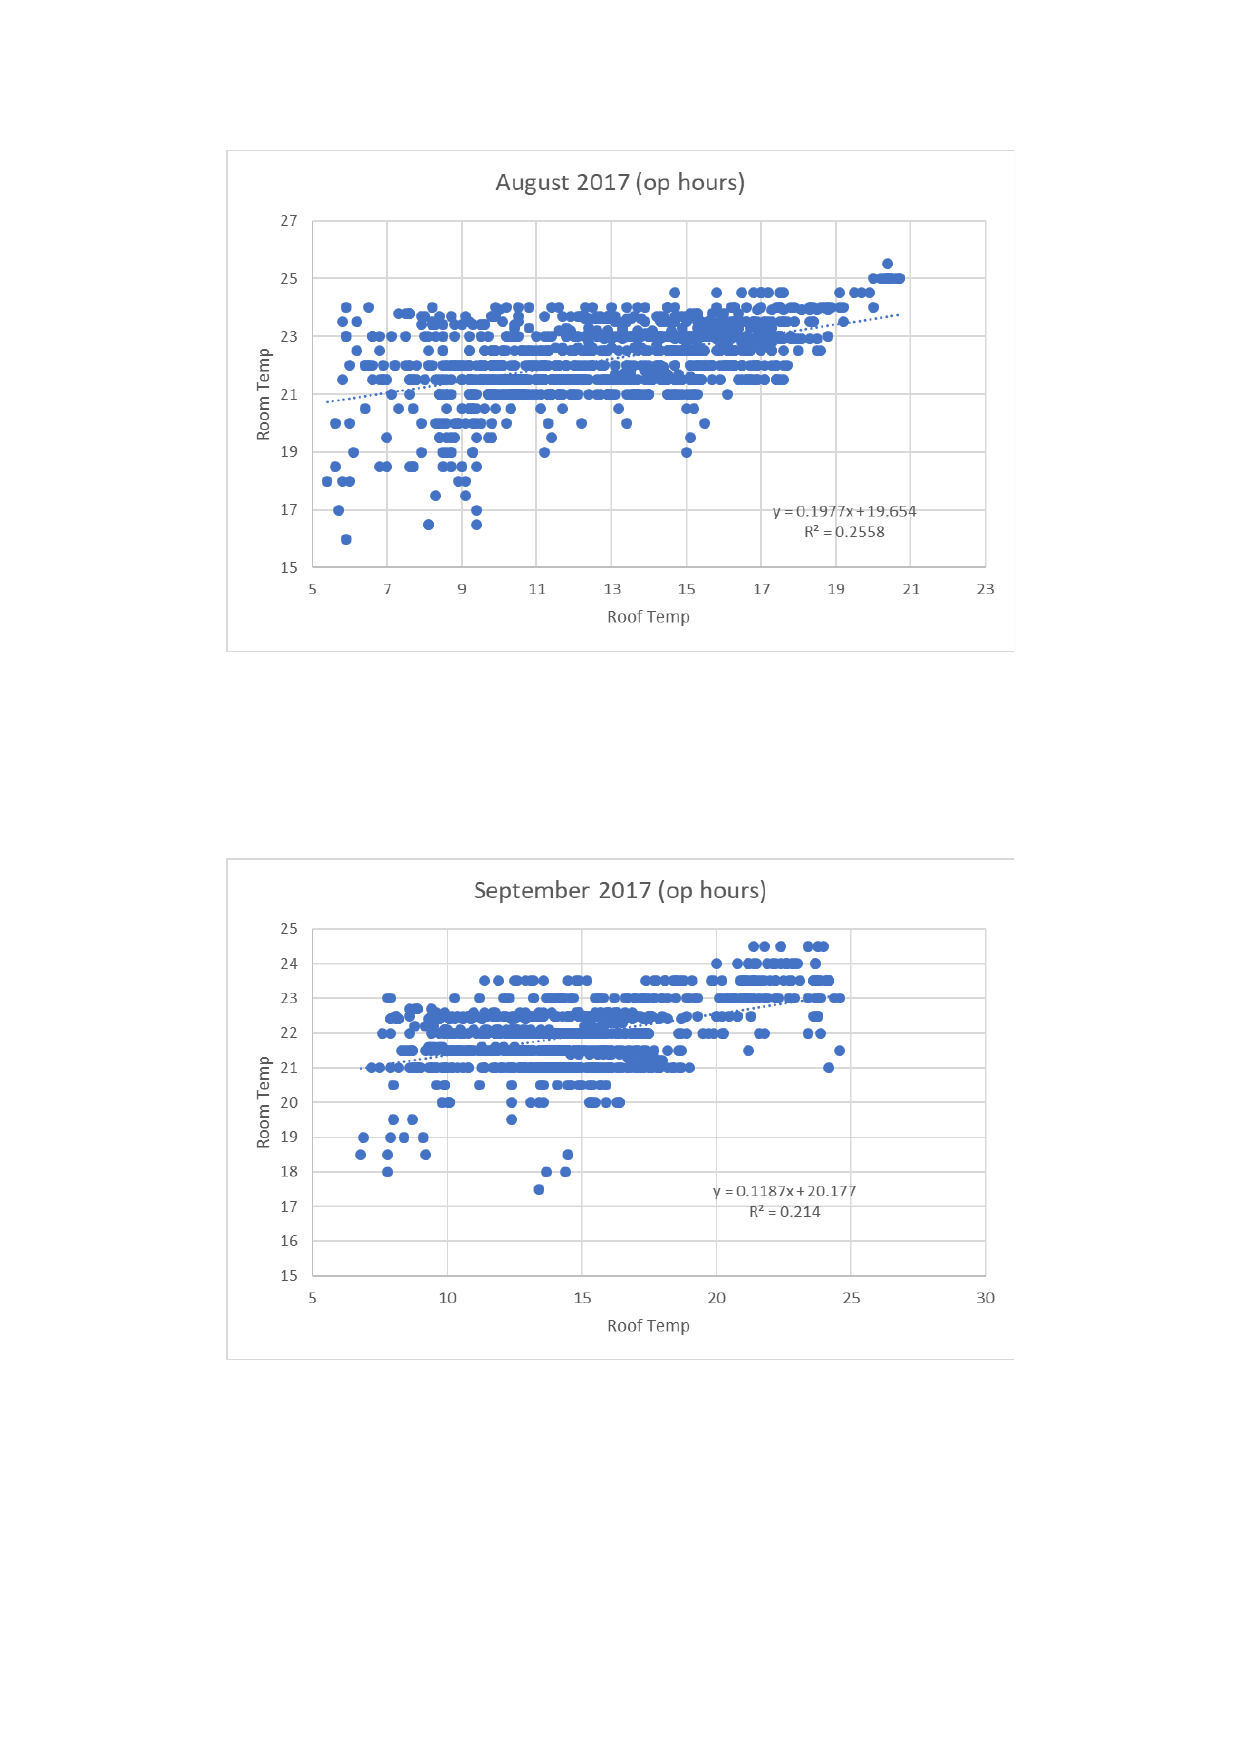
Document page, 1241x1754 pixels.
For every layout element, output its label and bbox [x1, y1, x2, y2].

picture [226, 858, 1014, 1360]
picture [226, 150, 1015, 652]
